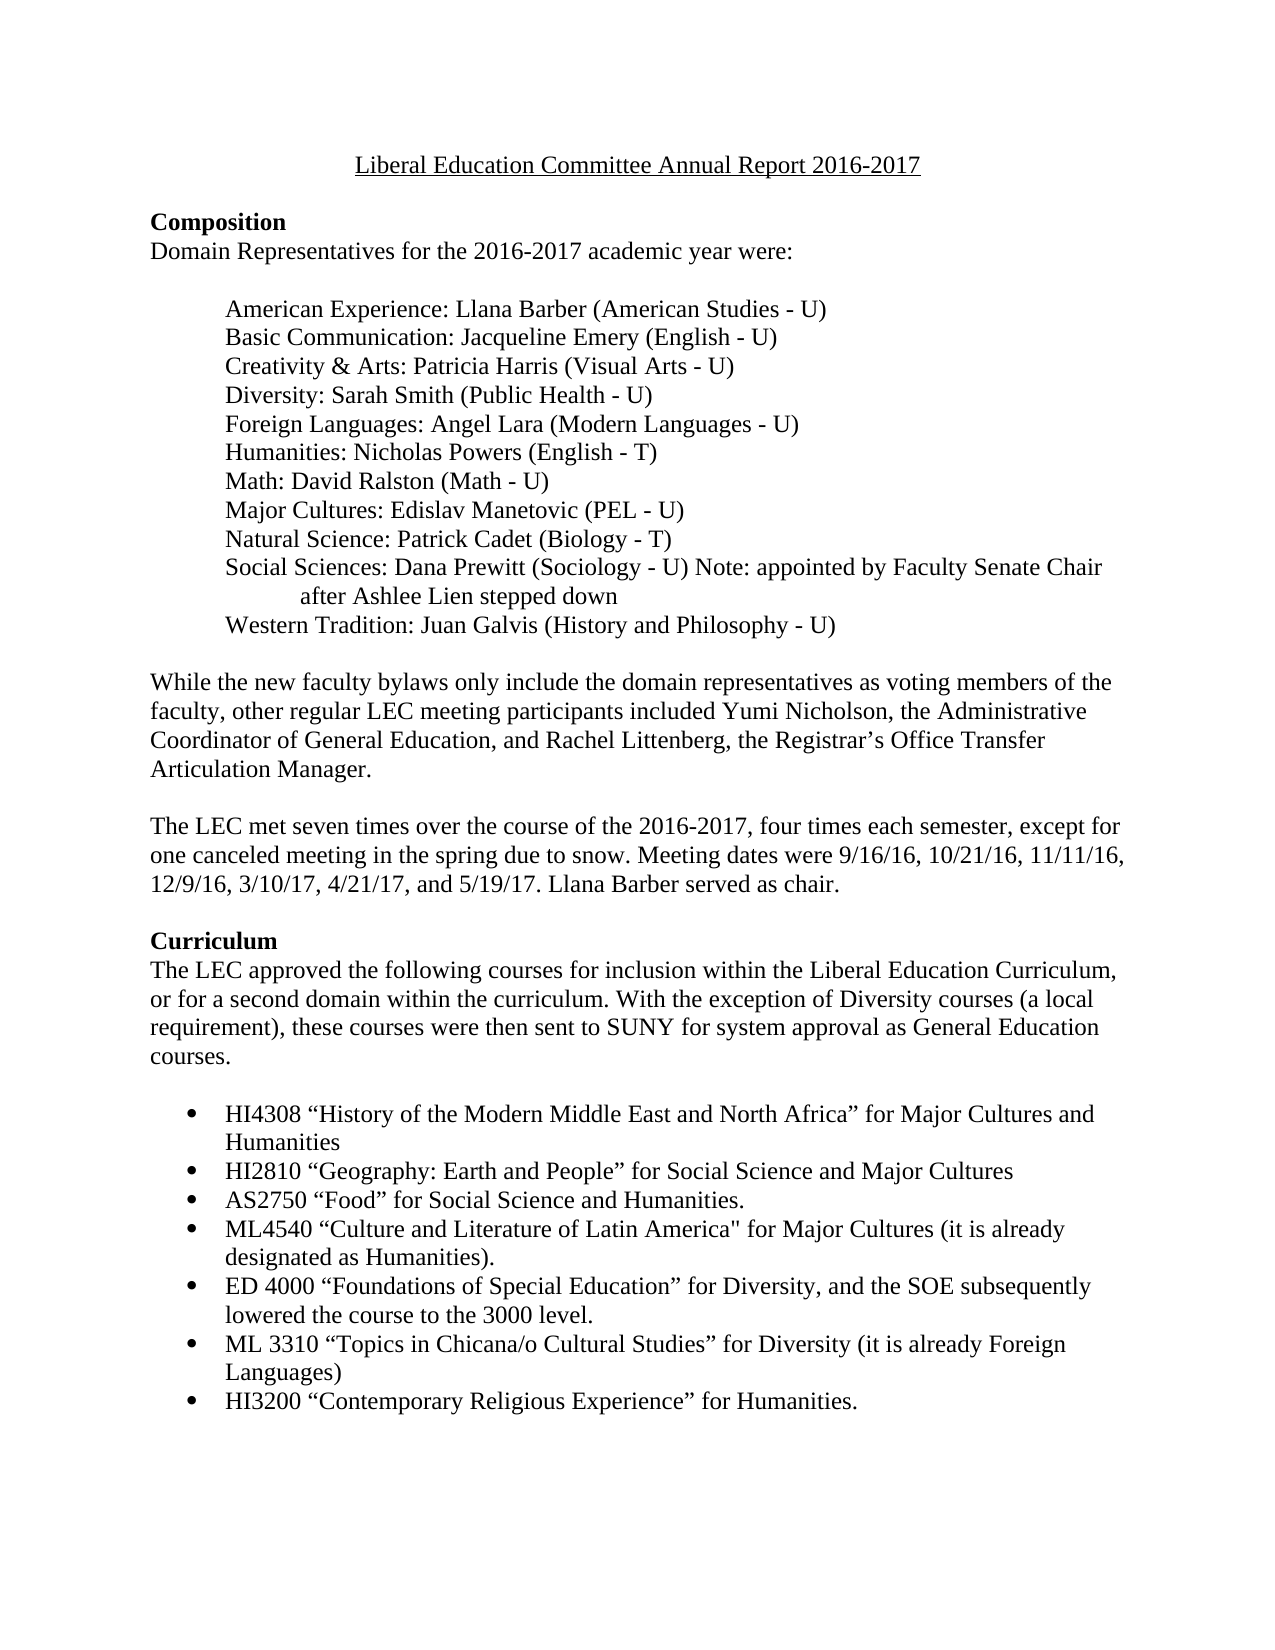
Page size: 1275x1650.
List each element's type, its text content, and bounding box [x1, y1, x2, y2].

text after Ashlee Lien stepped down [225, 581, 1125, 610]
text Western Tradition: Juan Galvis (History and Philosophy - U) [225, 610, 1125, 639]
text Curriculum [150, 926, 1125, 955]
text The LEC approved the following courses for inclusion within the Liberal Education Curriculum, or for a second domain within the curriculum. With the exception of Diversity courses (a local requirement), these courses were then sent to SUNY for system approval as General Education courses. [150, 955, 1125, 1070]
text The LEC met seven times over the course of the 2016-2017, four times each semester, except for one canceled meeting in the spring due to snow. Meeting dates were 9/16/16, 10/21/16, 11/11/16, 12/9/16, 3/10/17, 4/21/17, and 5/19/17. Llana Barber served as chair. [150, 811, 1125, 897]
text Natural Science: Patrick Cadet (Biology - T) [225, 524, 1125, 552]
text Math: David Ralston (Math - U) [225, 466, 1125, 495]
text Liberal Education Committee Annual Report 2016-2017 [150, 150, 1125, 179]
text Diversity: Sarah Smith (Public Health - U) [225, 380, 1125, 409]
text Domain Representatives for the 2016-2017 academic year were: [150, 236, 1125, 265]
text Composition [150, 207, 1125, 236]
list ED 4000 “Foundations of Special Education” for Diversity, and the SOE subsequently lowered the course to the 3000 level. [187, 1271, 1125, 1329]
list AS2750 “Food” for Social Science and Humanities. [187, 1185, 1125, 1214]
text American Experience: Llana Barber (American Studies - U) [225, 294, 1125, 322]
text Basic Communication: Jacqueline Emery (English - U) [225, 322, 1125, 351]
text Foreign Languages: Angel Lara (Modern Languages - U) [225, 409, 1125, 437]
list HI4308 “History of the Modern Middle East and North Africa” for Major Cultures and Humanities [187, 1099, 1125, 1156]
text Major Cultures: Edislav Manetovic (PEL - U) [225, 495, 1125, 524]
list HI2810 “Geography: Earth and People” for Social Science and Major Cultures [187, 1156, 1125, 1185]
text Social Sciences: Dana Prewitt (Sociology - U) Note: appointed by Faculty Senate Chair [225, 552, 1125, 581]
text While the new faculty bylaws only include the domain representatives as voting members of the faculty, other regular LEC meeting participants included Yumi Nicholson, the Administrative Coordinator of General Education, and Rachel Littenberg, the Registrar’s Office Transfer Articulation Manager. [150, 667, 1125, 782]
list HI3200 “Contemporary Religious Experience” for Humanities. [187, 1386, 1125, 1415]
list ML 3310 “Topics in Chicana/o Cultural Studies” for Diversity (it is already Foreign Languages) [187, 1329, 1125, 1386]
text Humanities: Nicholas Powers (English - T) [225, 437, 1125, 466]
text Creativity & Arts: Patricia Harris (Visual Arts - U) [225, 351, 1125, 380]
list ML4540 “Culture and Literature of Latin America" for Major Cultures (it is already designated as Humanities). [187, 1214, 1125, 1271]
